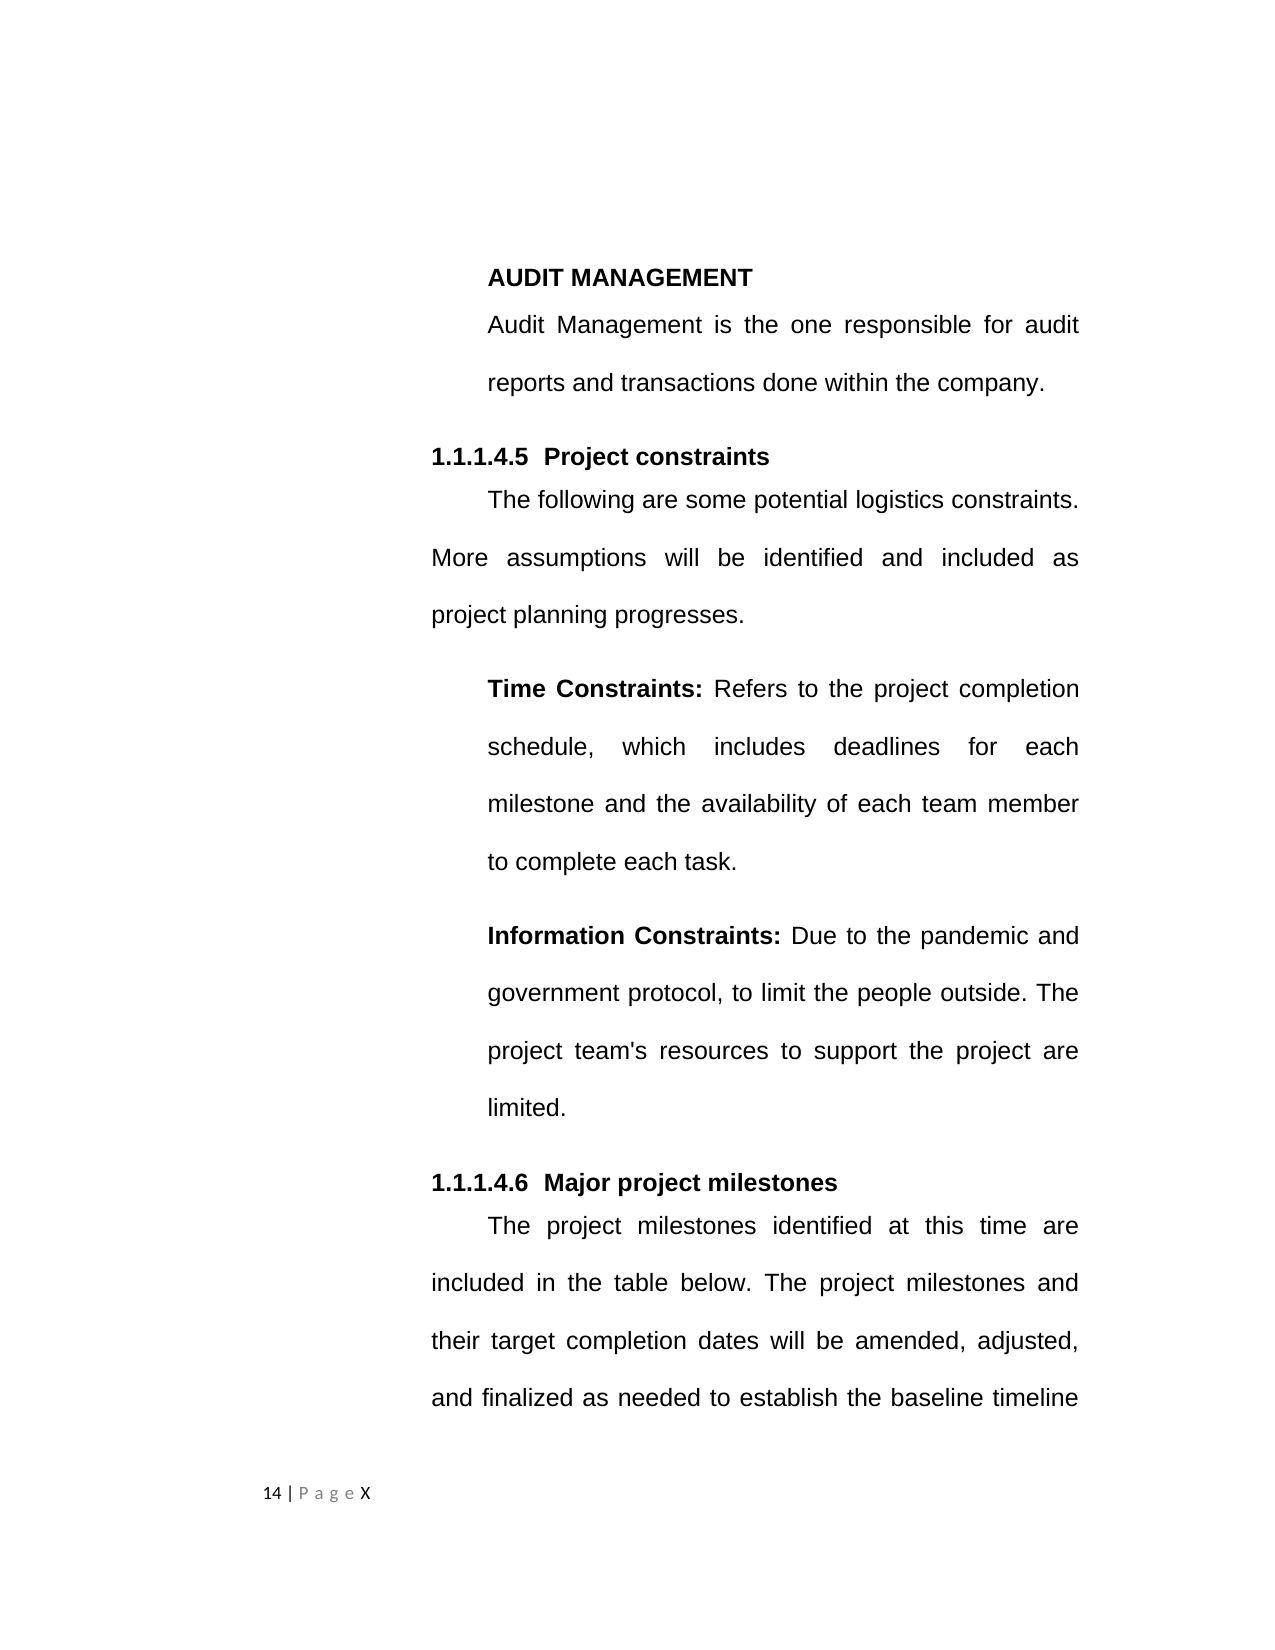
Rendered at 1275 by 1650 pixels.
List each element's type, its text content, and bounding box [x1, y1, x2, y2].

text Audit Management is the one responsible for audit reports and transactions done within the company. [487, 310, 1080, 396]
subtitle Project constraints [431, 442, 1080, 471]
text The following are some potential logistics constraints. More assumptions will be identified and included as project planning progresses. [431, 485, 1080, 629]
text AUDIT MANAGEMENT [487, 262, 1080, 291]
text Time Constraints: Refers to the project completion schedule, which includes deadlines for each milestone and the availability of each team member to complete each task. [487, 674, 1080, 875]
subtitle Major project milestones [431, 1167, 1080, 1196]
text Information Constraints: Due to the pandemic and government protocol, to limit the people outside. The project team's resources to support the project are limited. [487, 921, 1080, 1122]
